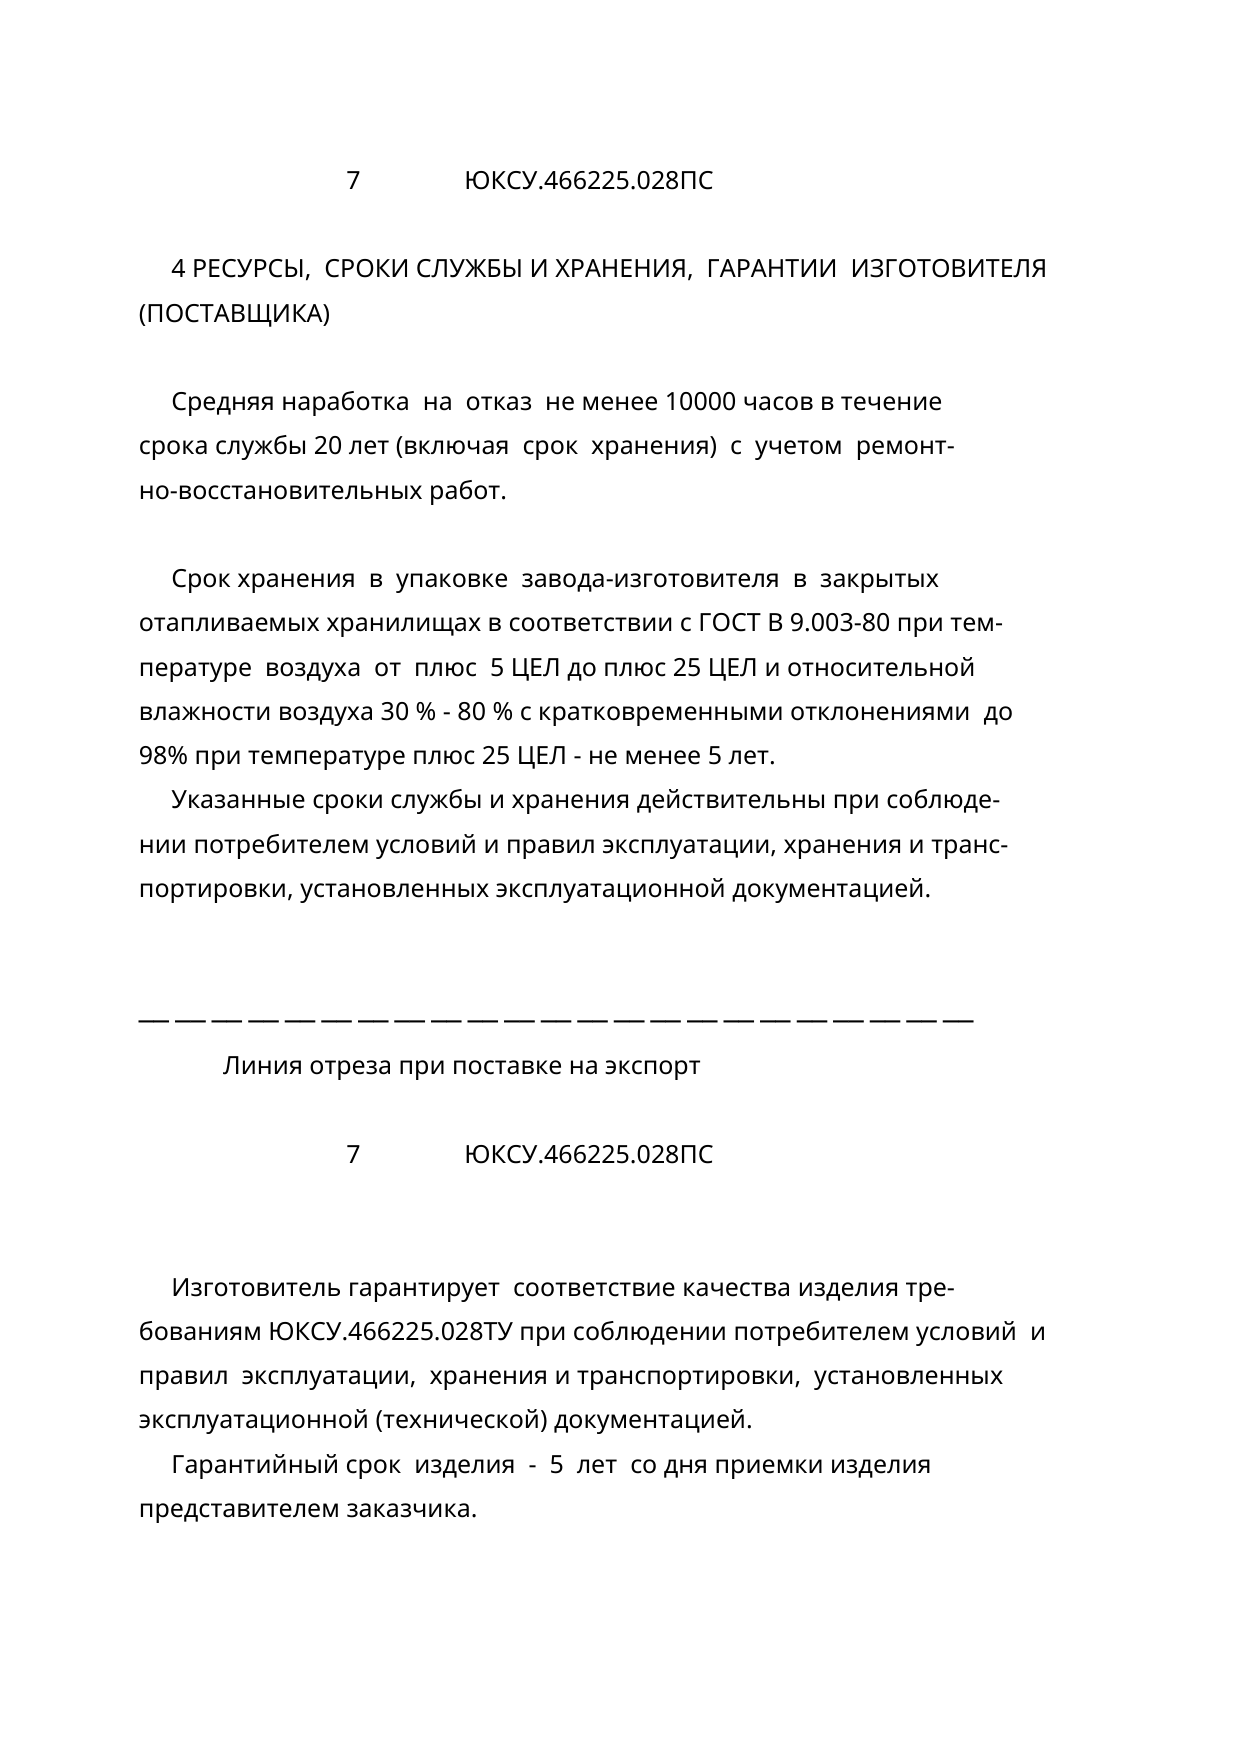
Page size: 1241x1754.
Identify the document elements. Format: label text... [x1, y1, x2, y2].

text Линия отреза при поставке на экспорт [139, 1048, 1193, 1082]
text Изготовитель гарантирует соответствие качества изделия тре- [139, 1269, 1193, 1303]
text Гарантийный срок изделия - 5 лет со дня приемки изделия [139, 1446, 1193, 1480]
text 4 РЕСУРСЫ, СРОКИ СЛУЖБЫ И ХРАНЕНИЯ, ГАРАНТИИ ИЗГОТОВИТЕЛЯ [139, 251, 1193, 285]
text эксплуатационной (технической) документацией. [139, 1402, 1193, 1436]
text ── ── ── ── ── ── ── ── ── ── ── ── ── ── ── ── ── ── ── ── ── ── ── [139, 1003, 1193, 1038]
text пературе воздуха от плюс 5 ЦЕЛ до плюс 25 ЦЕЛ и относительной [139, 649, 1193, 683]
text 7 ЮКСУ.466225.028ПС [139, 1136, 1193, 1170]
text Срок хранения в упаковке завода-изготовителя в закрытых [139, 561, 1193, 595]
text бованиям ЮКСУ.466225.028ТУ при соблюдении потребителем условий и [139, 1313, 1193, 1347]
text нии потребителем условий и правил эксплуатации, хранения и транс- [139, 826, 1193, 861]
text Указанные сроки службы и хранения действительны при соблюде- [139, 782, 1193, 816]
text Средняя наработка на отказ не менее 10000 часов в течение [139, 384, 1193, 418]
text 7 ЮКСУ.466225.028ПС [139, 162, 1193, 196]
text (ПОСТАВЩИКА) [139, 295, 1193, 329]
text представителем заказчика. [139, 1491, 1193, 1524]
text срока службы 20 лет (включая срок хранения) с учетом ремонт- [139, 428, 1193, 462]
text отапливаемых хранилищах в соответствии с ГОСТ В 9.003-80 при тем- [139, 605, 1193, 639]
text но-восстановительных работ. [139, 472, 1193, 506]
text портировки, установленных эксплуатационной документацией. [139, 871, 1193, 905]
text 98% при температуре плюс 25 ЦЕЛ - не менее 5 лет. [139, 738, 1193, 772]
text влажности воздуха 30 % - 80 % с кратковременными отклонениями до [139, 694, 1193, 728]
text правил эксплуатации, хранения и транспортировки, установленных [139, 1358, 1193, 1392]
